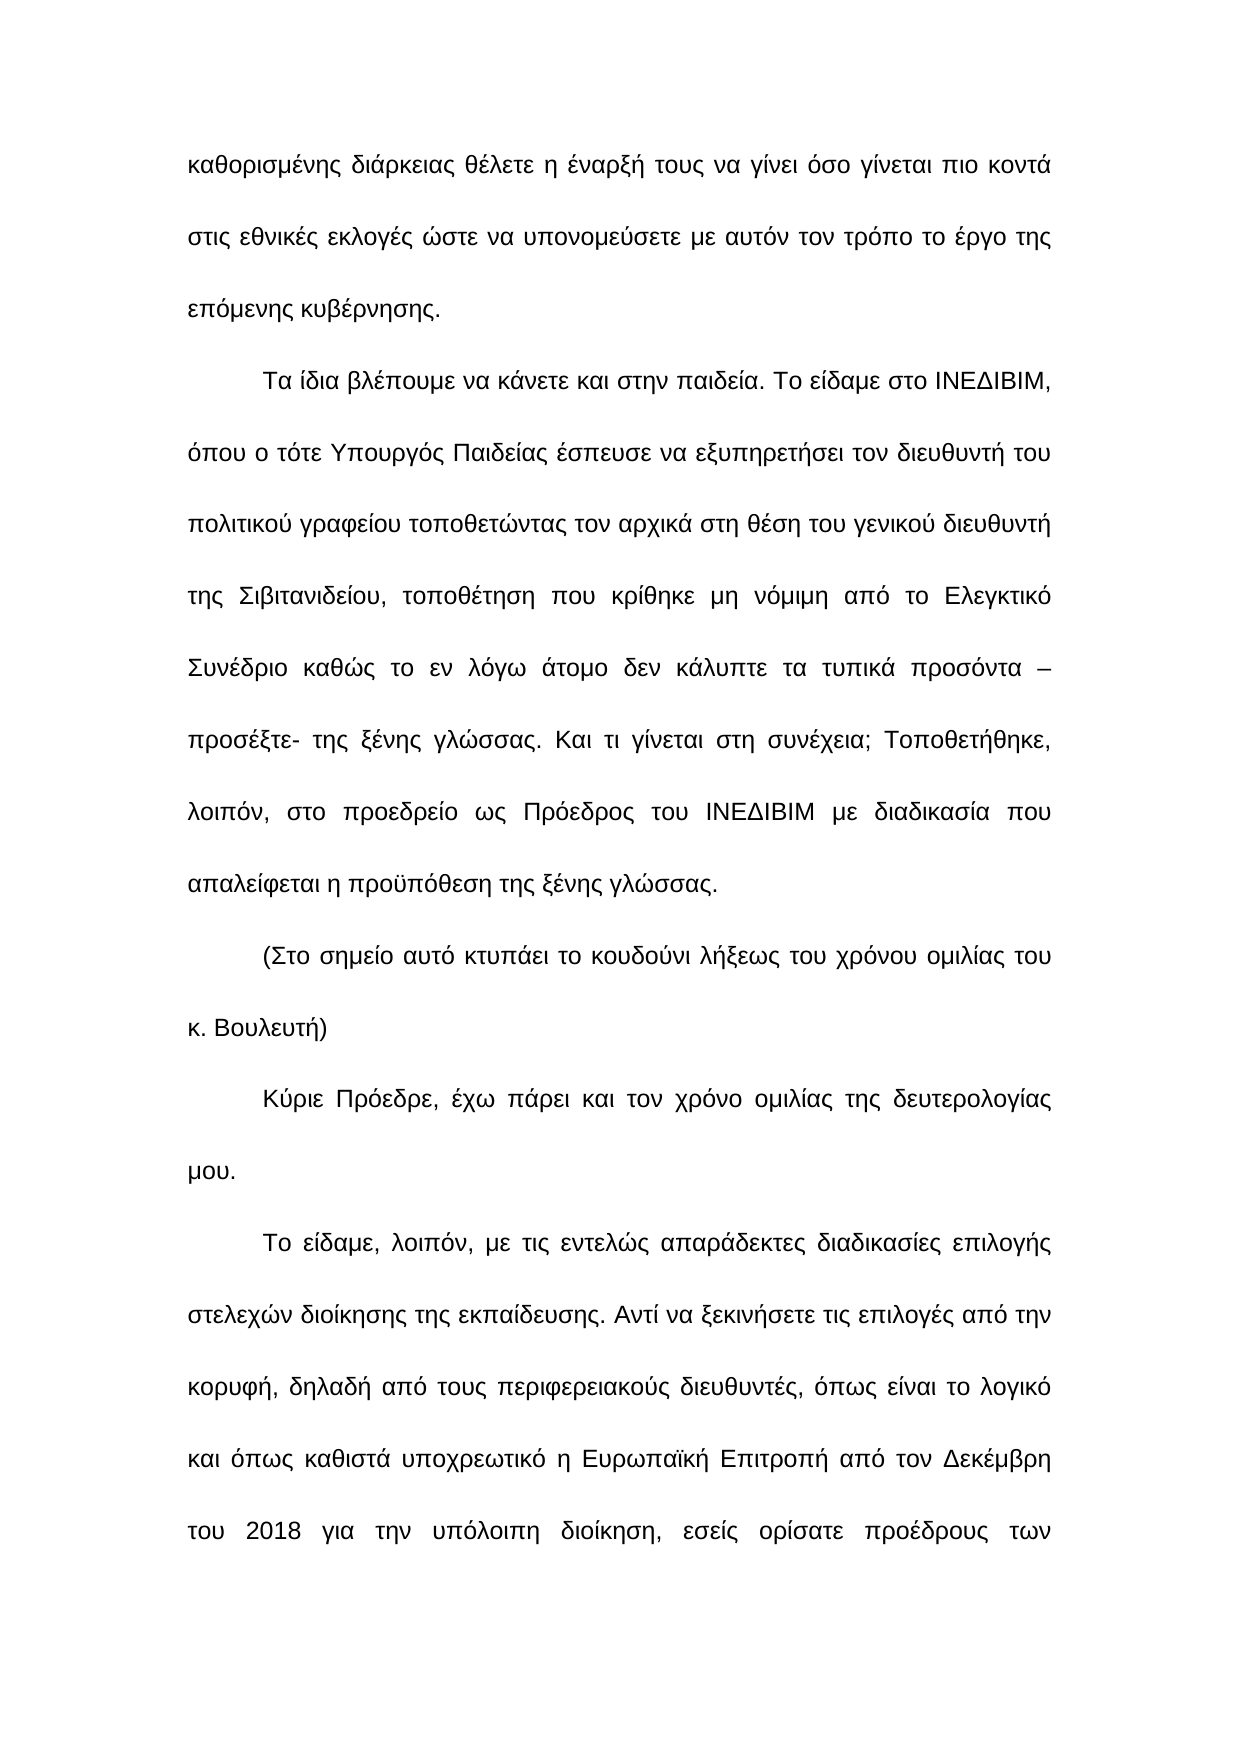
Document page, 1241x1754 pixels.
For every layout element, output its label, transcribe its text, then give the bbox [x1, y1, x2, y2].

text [187, 1228, 1053, 1544]
text Κύριε Πρόεδρε, έχω πάρει και τον χρόνο ομιλίας της δευτερολογίας μου. [187, 1084, 1053, 1185]
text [187, 150, 1053, 322]
text Τα ίδια βλέπουμε να κάνετε και στην παιδεία. Το είδαμε στο ΙΝΕΔΙΒΙΜ, όπου ο τότε Υπουργός Παιδείας έσπευσε να εξυπηρετήσει τον διευθυντή του πολιτικού γραφείου τοποθετώντας τον αρχικά στη θέση του γενικού διευθυντή της Σιβιτανιδείου, τοποθέτηση που κρίθηκε μη νόμιμη από το Ελεγκτικό Συνέδριο καθώς το εν λόγω άτομο δεν κάλυπτε τα τυπικά προσόντα –προσέξτε- της ξένης γλώσσας. Και τι γίνεται στη συνέχεια; Τοποθετήθηκε, λοιπόν, στο προεδρείο ως Πρόεδρος του ΙΝΕΔΙΒΙΜ με διαδικασία που απαλείφεται η προϋπόθεση της ξένης γλώσσας. [187, 366, 1053, 897]
text (Στο σημείο αυτό κτυπάει το κουδούνι λήξεως του χρόνου ομιλίας του κ. Βουλευτή) [187, 941, 1053, 1041]
